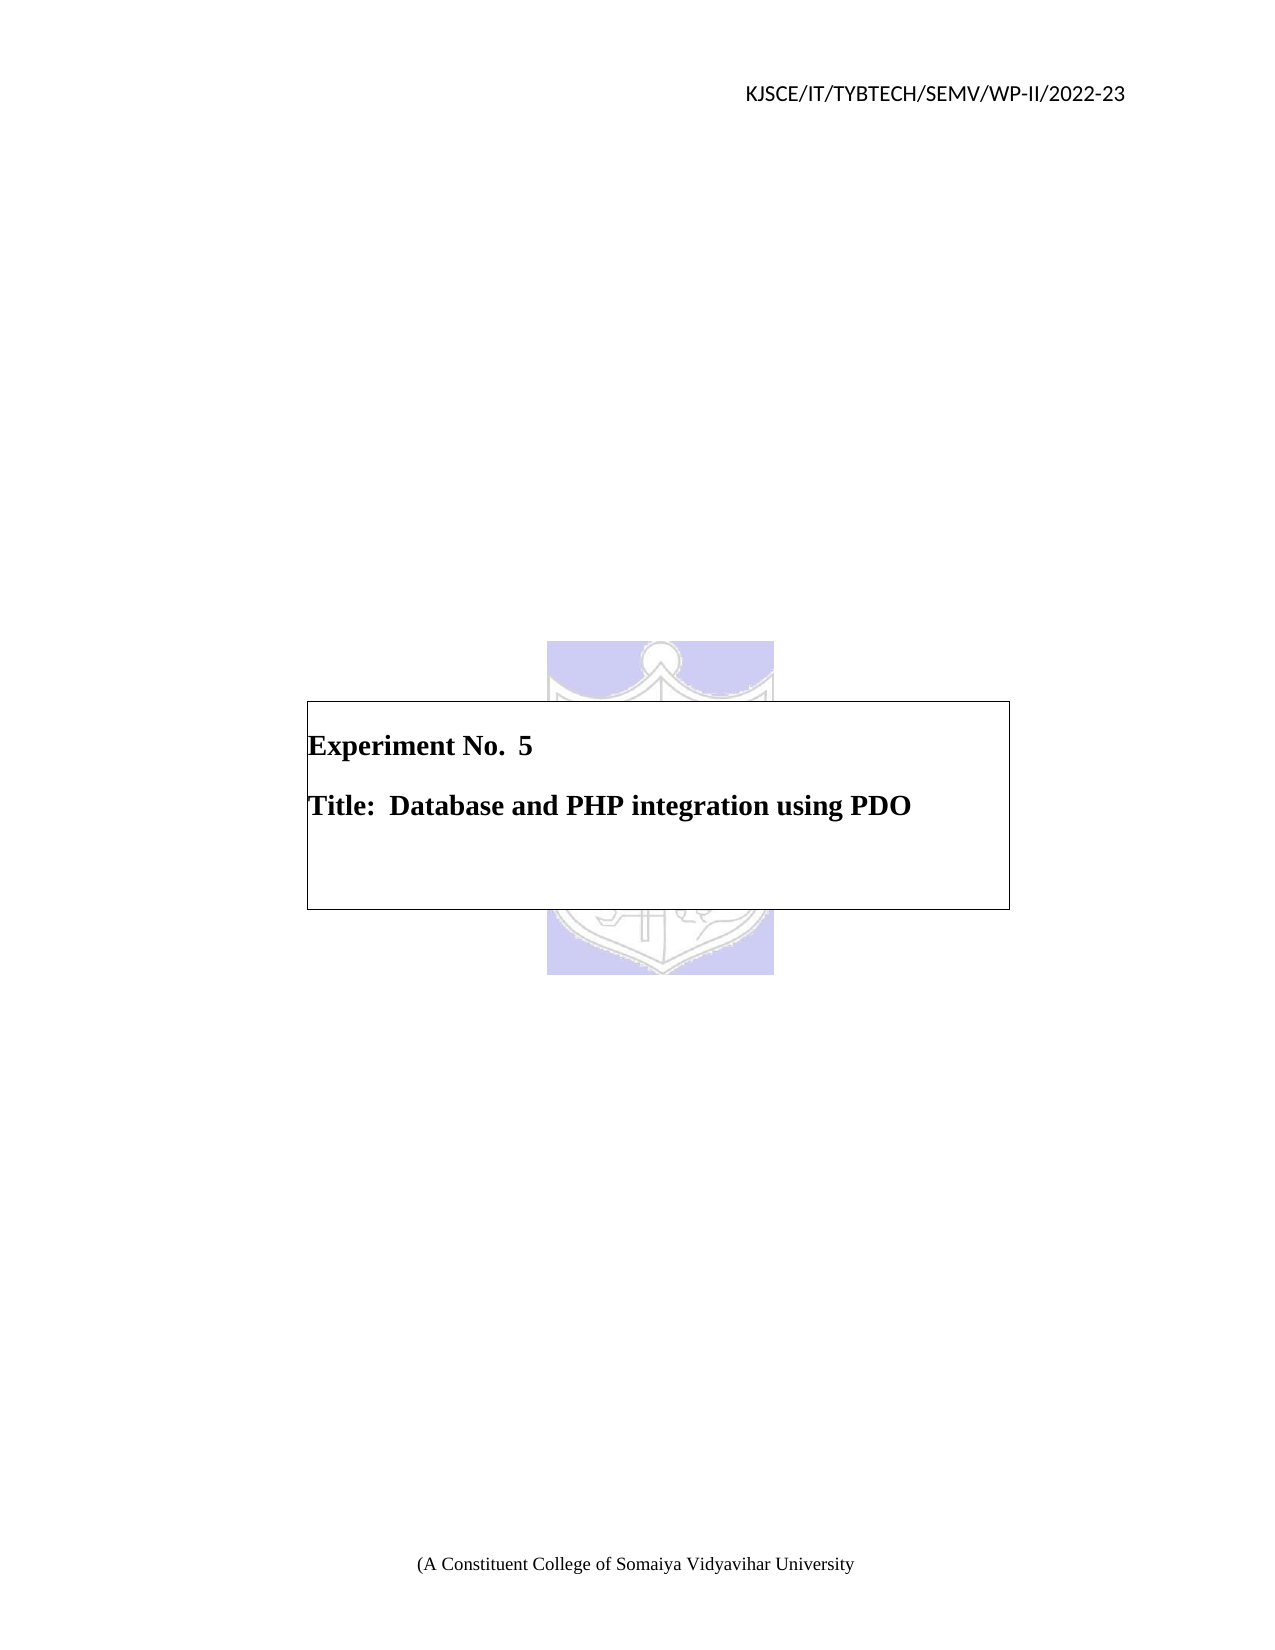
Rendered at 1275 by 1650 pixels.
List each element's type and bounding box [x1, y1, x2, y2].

picture [547, 910, 774, 975]
picture [547, 641, 774, 701]
